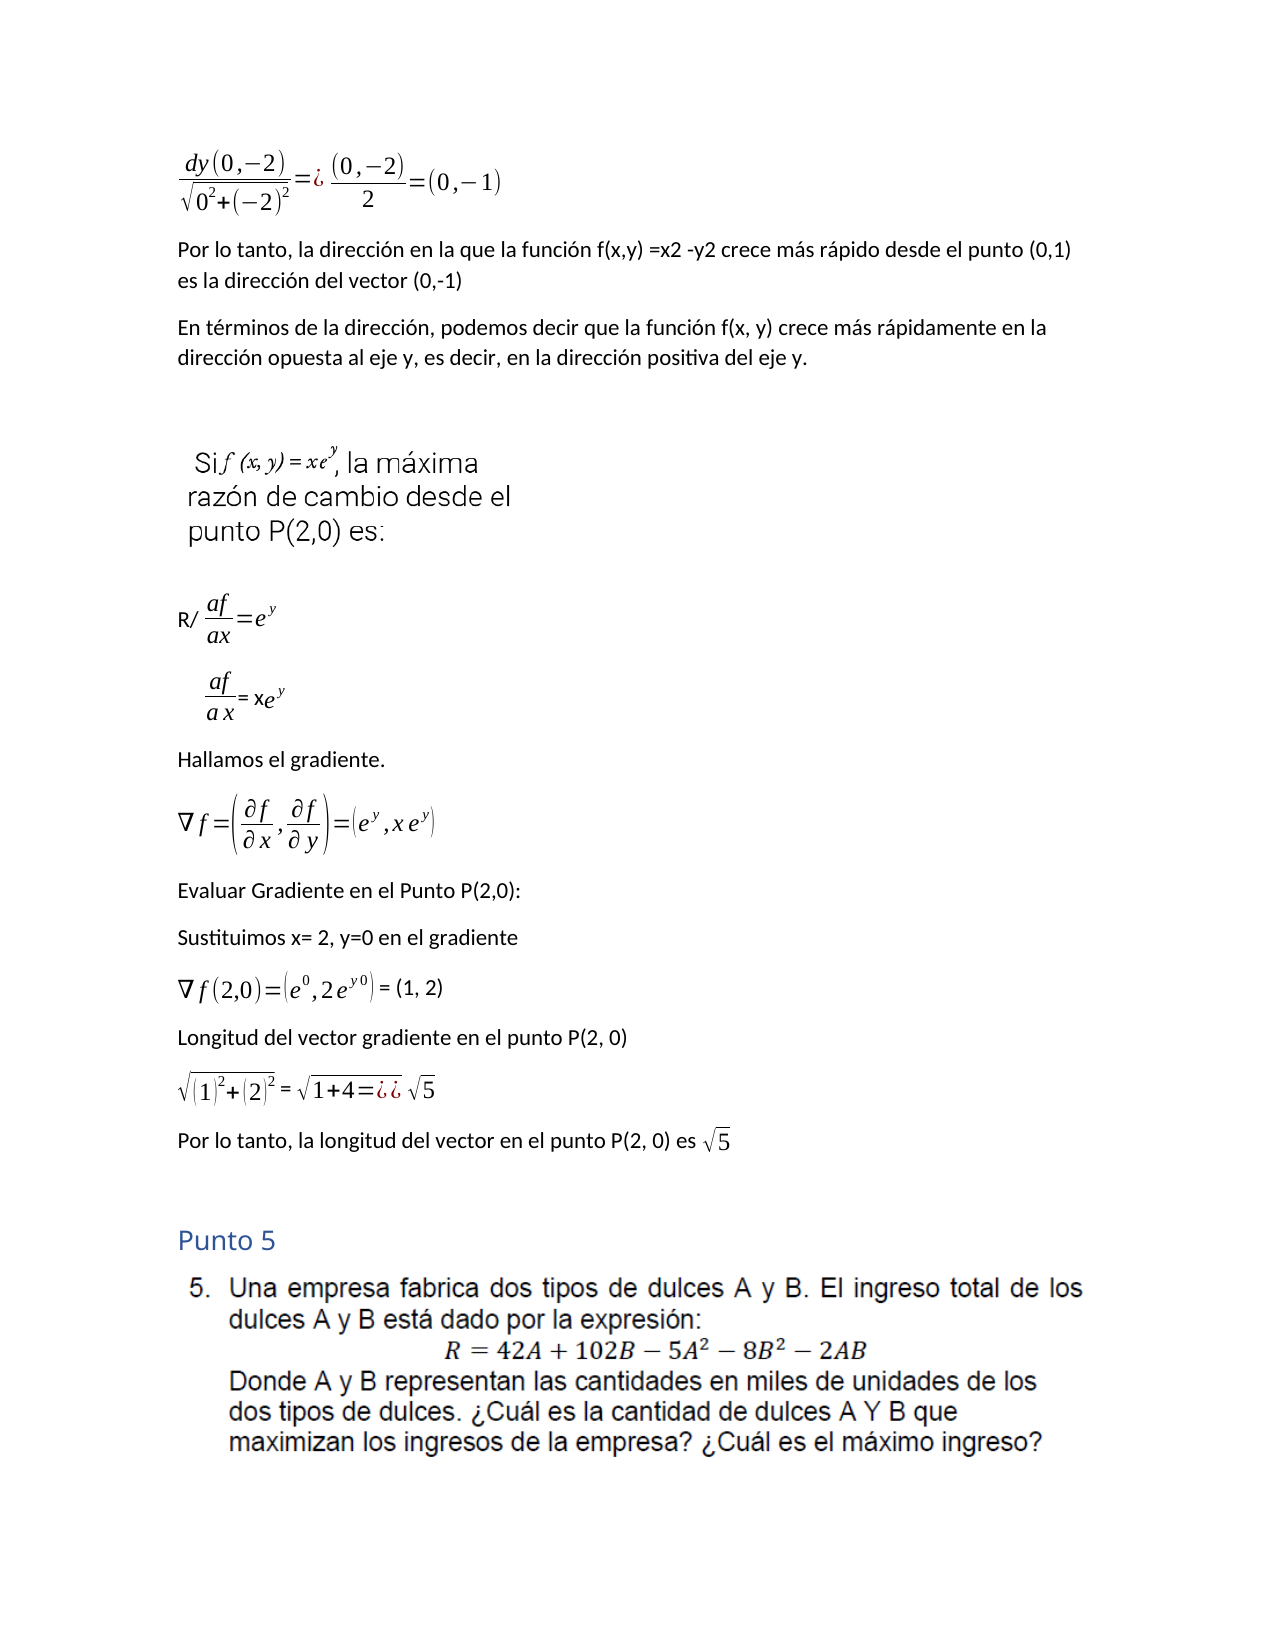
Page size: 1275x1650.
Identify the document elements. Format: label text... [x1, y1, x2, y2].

text En términos de la dirección, podemos decir que la función f(x, y) crece más rápidamente en la dirección opuesta al eje y, es decir, en la dirección positiva del eje y. [177, 313, 1098, 371]
text Por lo tanto, la longitud del vector en el punto P(2, 0) es [177, 1126, 1098, 1155]
text = (1, 2) [177, 970, 1098, 1004]
text R/ [177, 590, 1098, 649]
text Hallamos el gradiente. [177, 746, 1098, 773]
text Evaluar Gradiente en el Punto P(2,0): [177, 876, 1098, 904]
text = x [177, 668, 1098, 727]
subtitle Punto 5 [177, 1221, 1098, 1258]
text Sustituimos x= 2, y=0 en el gradiente [177, 923, 1098, 951]
picture [177, 1260, 1098, 1478]
text Longitud del vector gradiente en el punto P(2, 0) [177, 1023, 1098, 1051]
text Por lo tanto, la dirección en la que la función f(x,y) =x2 -y2 crece más rápido desde el punto (0,1) es la dirección del vector (0,-1) [177, 236, 1098, 294]
text = [177, 1070, 1098, 1107]
